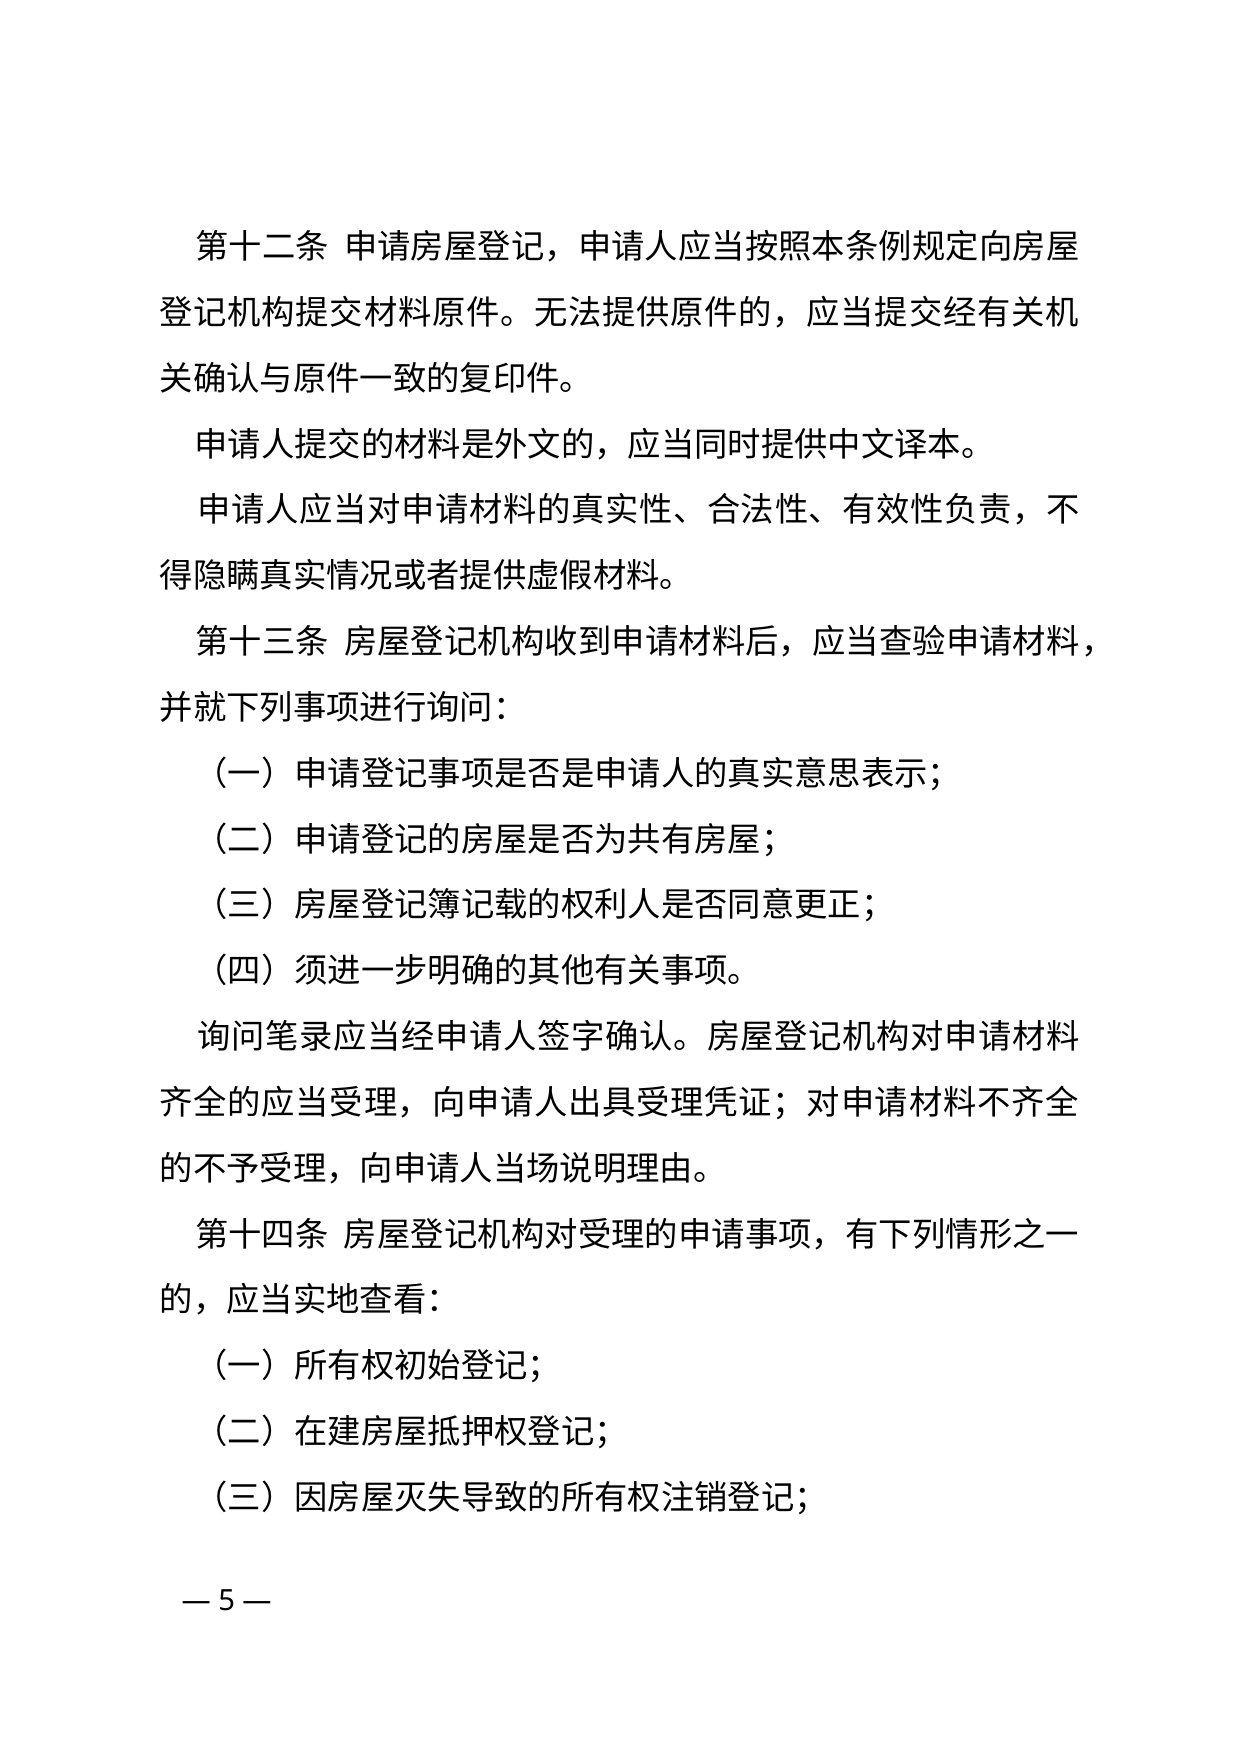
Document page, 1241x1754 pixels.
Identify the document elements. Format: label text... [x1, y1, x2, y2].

text 第十二条 申请房屋登记，申请人应当按照本条例规定向房屋登记机构提交材料原件。无法提供原件的，应当提交经有关机关确认与原件一致的复印件。 [159, 211, 1081, 408]
text （三）因房屋灭失导致的所有权注销登记； [159, 1462, 1081, 1528]
text 申请人应当对申请材料的真实性、合法性、有效性负责，不得隐瞒真实情况或者提供虚假材料。 [159, 474, 1081, 606]
text （三）房屋登记簿记载的权利人是否同意更正； [159, 869, 1081, 935]
text 第十四条 房屋登记机构对受理的申请事项，有下列情形之一的，应当实地查看： [159, 1198, 1081, 1330]
text （一）所有权初始登记； [159, 1330, 1081, 1396]
text （二）申请登记的房屋是否为共有房屋； [159, 803, 1081, 869]
text 申请人提交的材料是外文的，应当同时提供中文译本。 [159, 408, 1081, 474]
text 第十三条 房屋登记机构收到申请材料后，应当查验申请材料，并就下列事项进行询问： [159, 606, 1081, 738]
text （四）须进一步明确的其他有关事项。 [159, 935, 1081, 1001]
text 询问笔录应当经申请人签字确认。房屋登记机构对申请材料齐全的应当受理，向申请人出具受理凭证；对申请材料不齐全的不予受理，向申请人当场说明理由。 [159, 1001, 1081, 1198]
text （二）在建房屋抵押权登记； [159, 1396, 1081, 1462]
text （一）申请登记事项是否是申请人的真实意思表示； [159, 738, 1081, 803]
